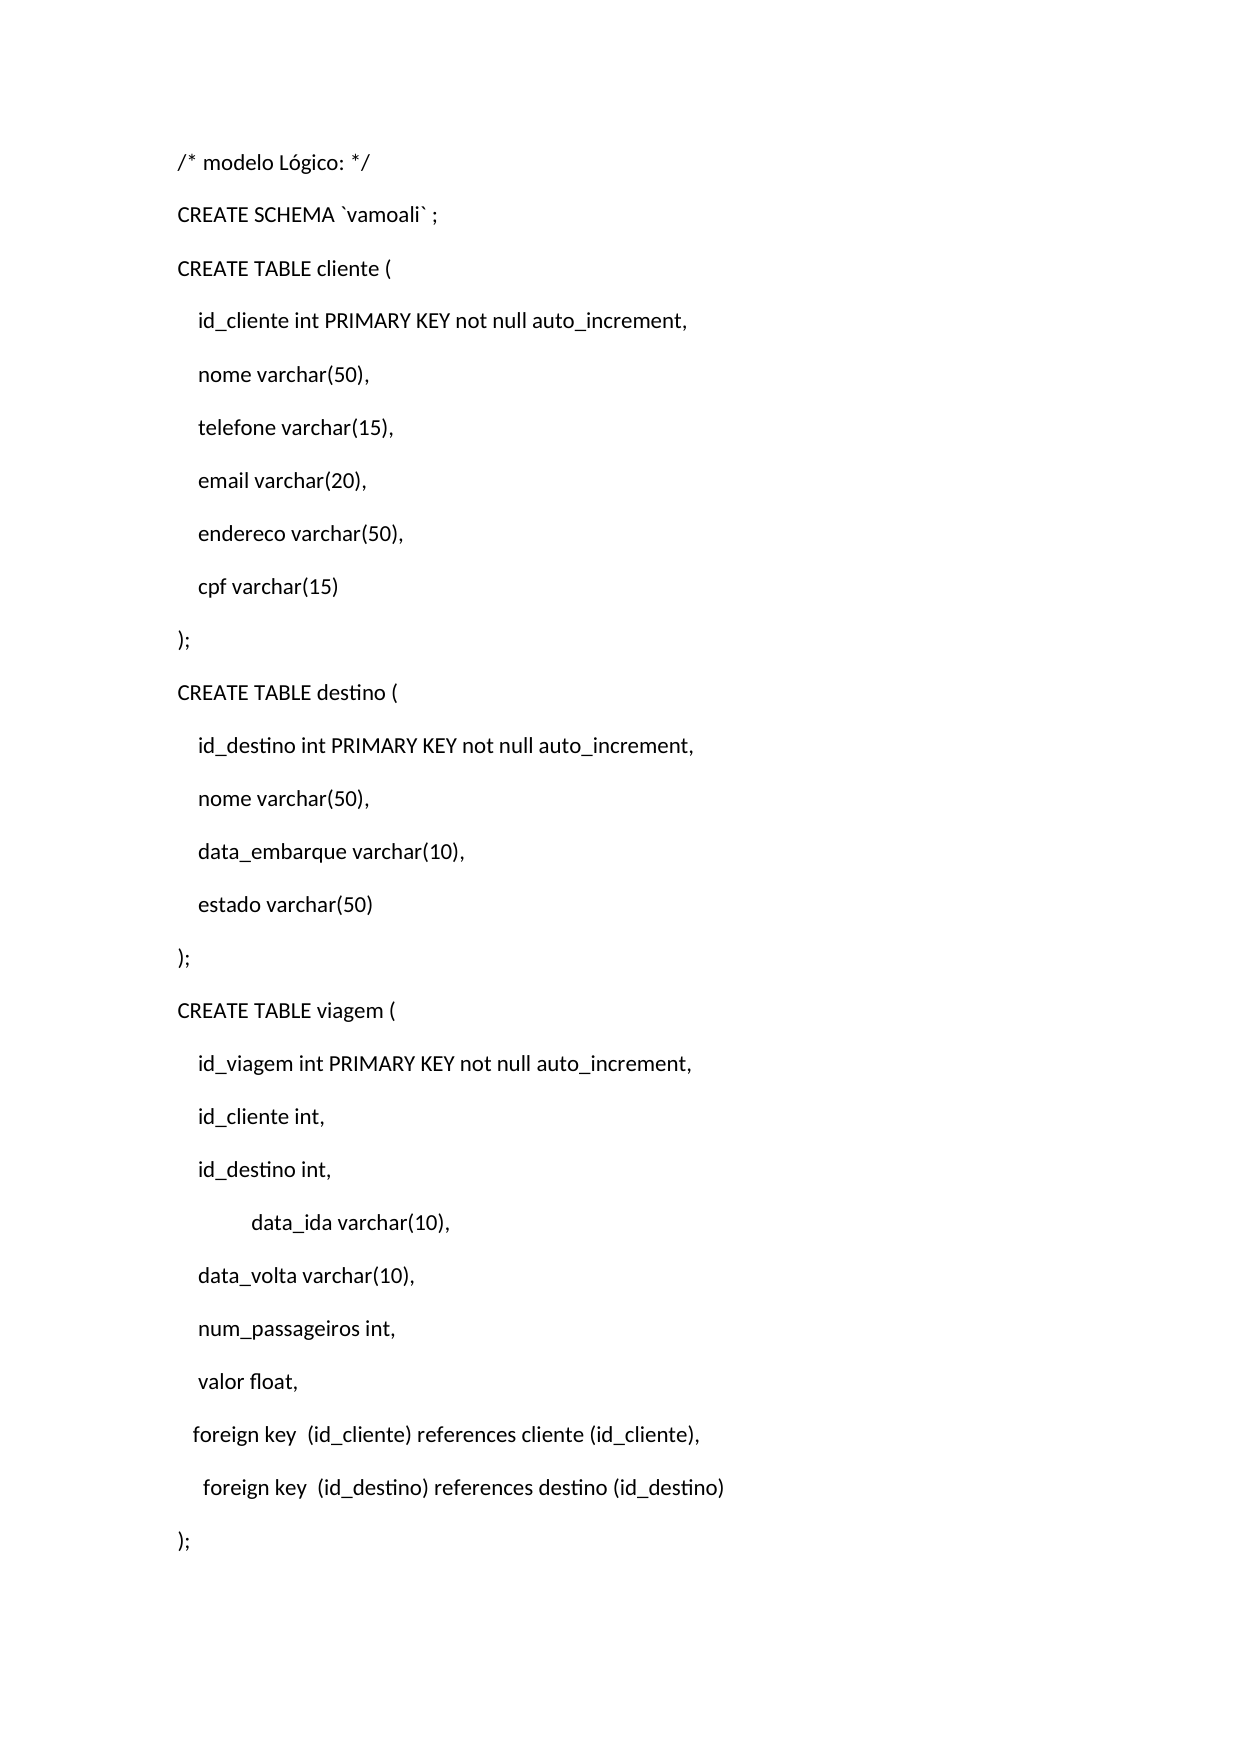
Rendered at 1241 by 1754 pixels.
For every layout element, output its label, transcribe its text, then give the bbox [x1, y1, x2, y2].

text valor float, [177, 1367, 1063, 1395]
text foreign key (id_destino) references destino (id_destino) [177, 1473, 1063, 1501]
text num_passageiros int, [177, 1314, 1063, 1342]
text ); [177, 625, 1063, 653]
text nome varchar(50), [177, 360, 1063, 388]
text id_cliente int, [177, 1102, 1063, 1130]
text id_cliente int PRIMARY KEY not null auto_increment, [177, 307, 1063, 335]
text id_viagem int PRIMARY KEY not null auto_increment, [177, 1049, 1063, 1077]
text telefone varchar(15), [177, 413, 1063, 441]
text nome varchar(50), [177, 784, 1063, 812]
text CREATE TABLE cliente ( [177, 254, 1063, 282]
text estado varchar(50) [177, 890, 1063, 918]
text CREATE TABLE destino ( [177, 678, 1063, 706]
text ); [177, 943, 1063, 971]
text data_volta varchar(10), [177, 1261, 1063, 1289]
text ); [177, 1526, 1063, 1554]
text CREATE SCHEMA `vamoali` ; [177, 201, 1063, 229]
text id_destino int PRIMARY KEY not null auto_increment, [177, 731, 1063, 759]
text cpf varchar(15) [177, 572, 1063, 600]
text /* modelo Lógico: */ [177, 148, 1063, 176]
text foreign key (id_cliente) references cliente (id_cliente), [177, 1420, 1063, 1448]
text data_embarque varchar(10), [177, 837, 1063, 865]
text CREATE TABLE viagem ( [177, 996, 1063, 1024]
text email varchar(20), [177, 466, 1063, 494]
text data_ida varchar(10), [177, 1208, 1063, 1236]
text endereco varchar(50), [177, 519, 1063, 547]
text id_destino int, [177, 1155, 1063, 1183]
